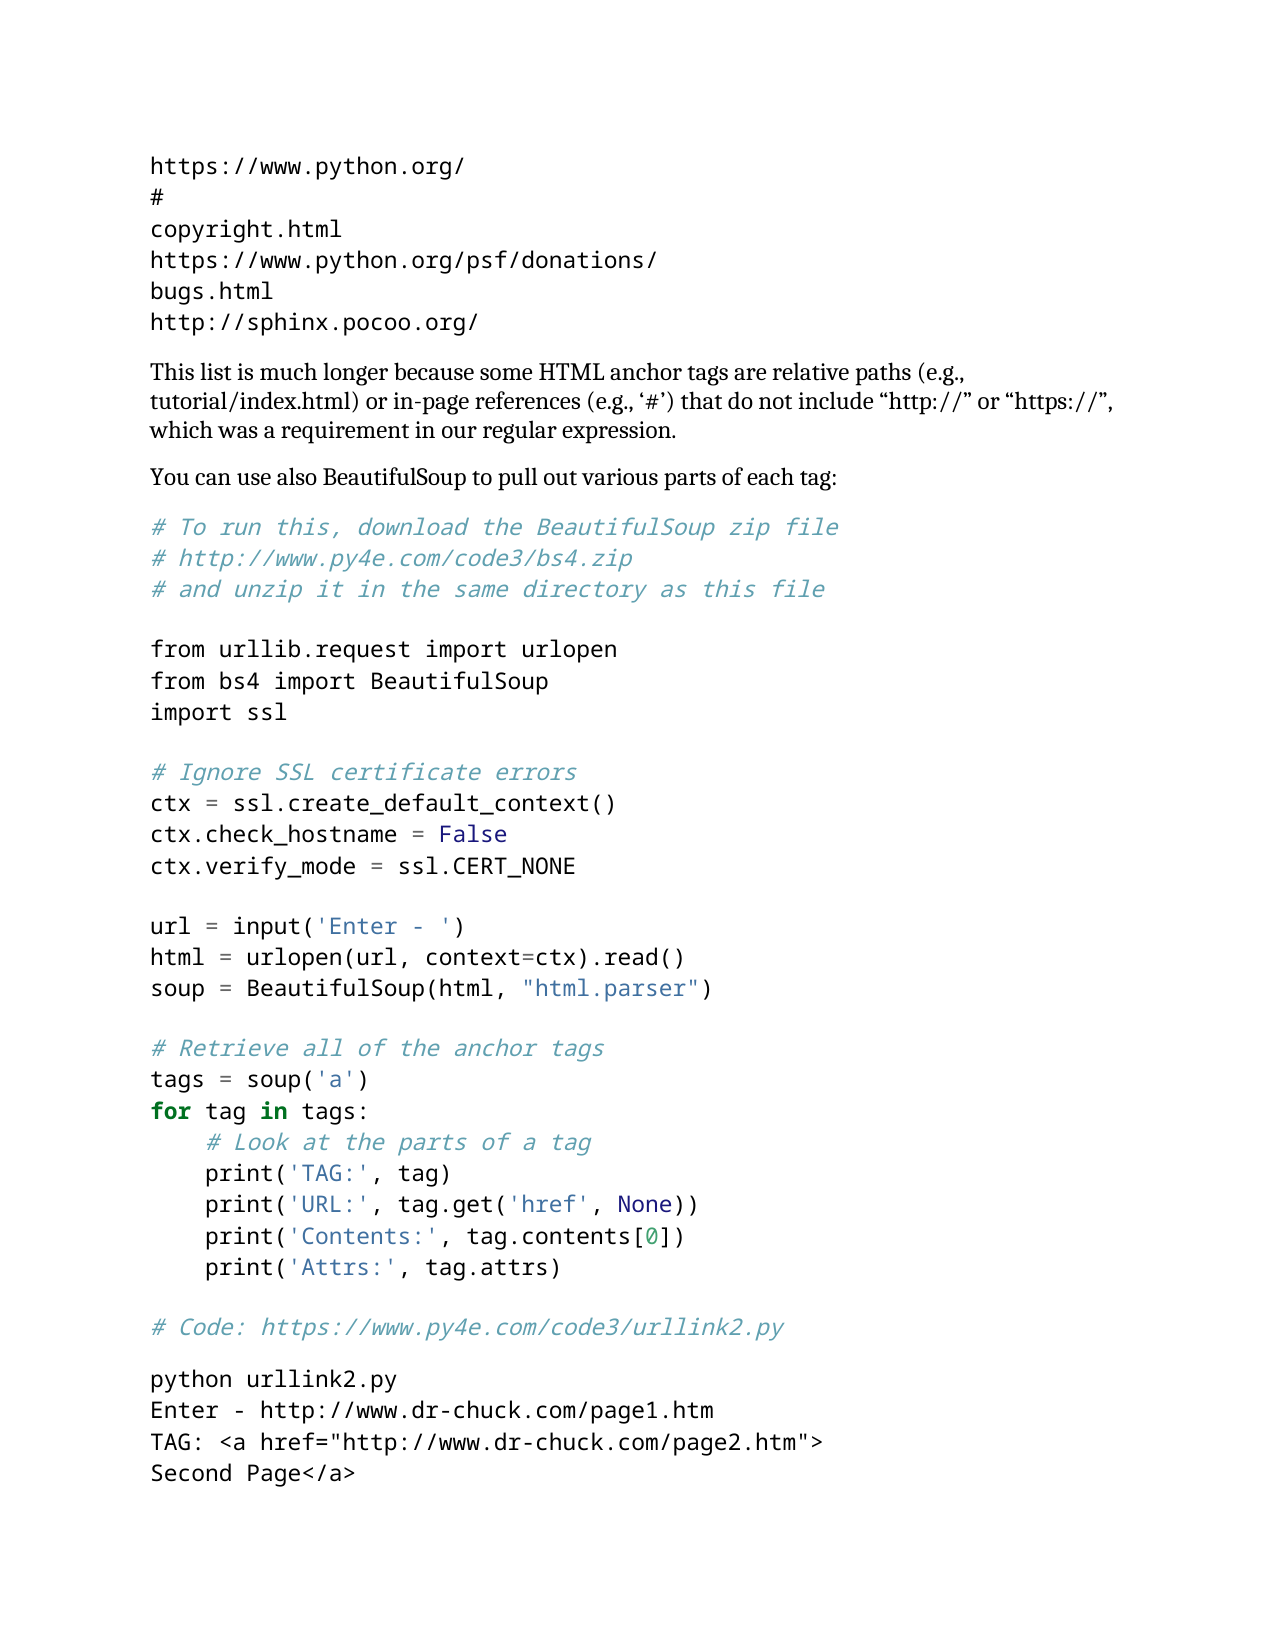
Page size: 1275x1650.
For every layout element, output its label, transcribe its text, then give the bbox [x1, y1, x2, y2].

text # To run this, download the BeautifulSoup zip file # http://www.py4e.com/code3/bs4.zip # and unzip it in the same directory as this file from urllib.request import urlopen from bs4 import BeautifulSoup import ssl # Ignore SSL certificate errors ctx = ssl.create_default_context() ctx.check_hostname = False ctx.verify_mode = ssl.CERT_NONE url = input('Enter - ') html = urlopen(url, context=ctx).read() soup = BeautifulSoup(html, "html.parser") # Retrieve all of the anchor tags tags = soup('a') for tag in tags: # Look at the parts of a tag print('TAG:', tag) print('URL:', tag.get('href', None)) print('Contents:', tag.contents[0]) print('Attrs:', tag.attrs) # Code: https://www.py4e.com/code3/urllink2.py [150, 511, 1125, 1342]
text This list is much longer because some HTML anchor tags are relative paths (e.g., tutorial/index.html) or in-page references (e.g., ‘#’) that do not include “http://” or “https://”, which was a requirement in our regular expression. [150, 358, 1125, 444]
text You can use also BeautifulSoup to pull out various parts of each tag: [150, 463, 1125, 492]
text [150, 1363, 1125, 1488]
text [150, 150, 1125, 337]
